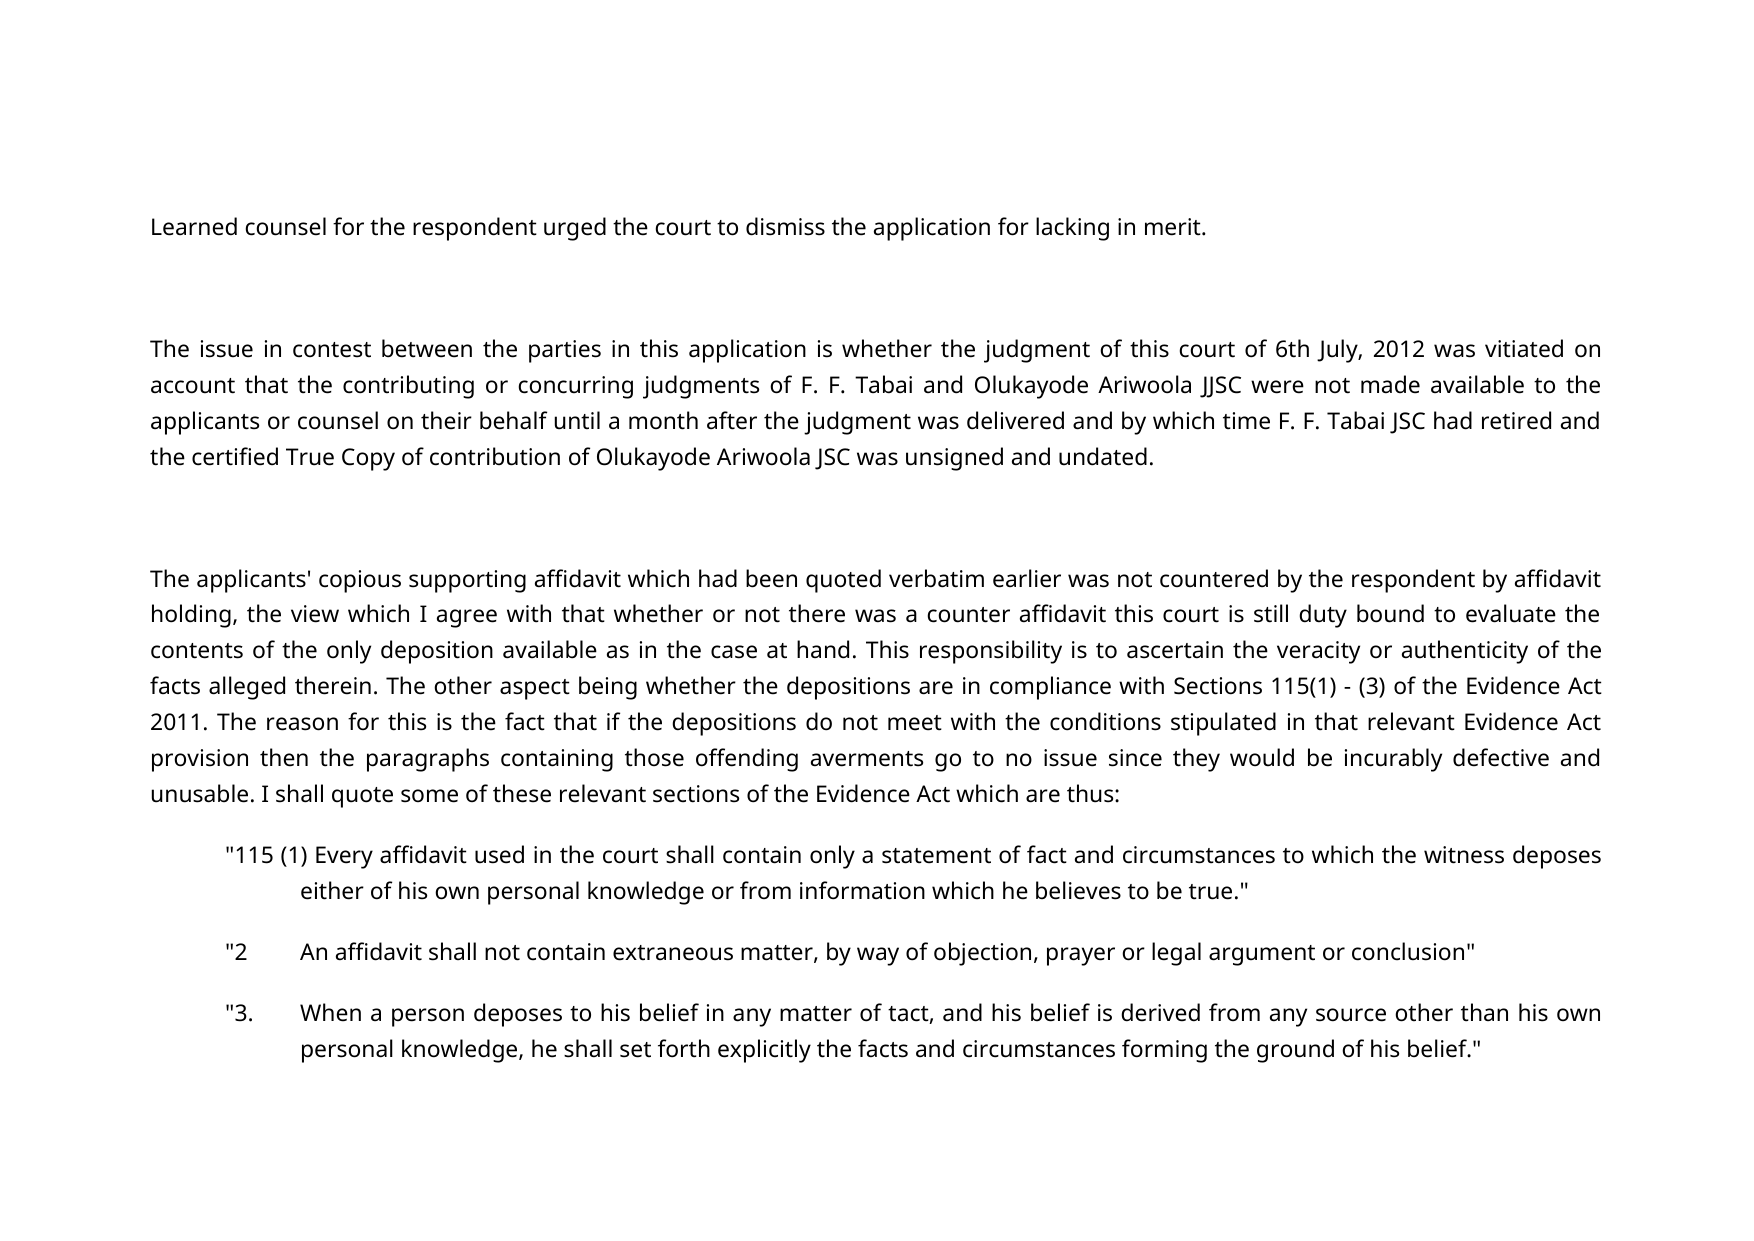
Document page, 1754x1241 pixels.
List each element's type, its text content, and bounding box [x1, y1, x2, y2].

text "3. When a person deposes to his belief in any matter of tact, and his belief is derived from any source other than his own personal knowledge, he shall set forth explicitly the facts and circumstances forming the ground of his belief." [225, 997, 1604, 1064]
text The applicants' copious supporting affidavit which had been quoted verbatim earlier was not countered by the respondent by affidavit holding, the view which I agree with that whether or not there was a counter affidavit this court is still duty bound to evaluate the contents of the only deposition available as in the case at hand. This responsibility is to ascertain the veracity or authenticity of the facts alleged therein. The other aspect being whether the depositions are in compliance with Sections 115(1) - (3) of the Evidence Act 2011. The reason for this is the fact that if the depositions do not meet with the conditions stipulated in that relevant Evidence Act provision then the paragraphs containing those offending averments go to no issue since they would be incurably defective and unusable. I shall quote some of these relevant sections of the Evidence Act which are thus: [150, 562, 1604, 809]
text The issue in contest between the parties in this application is whether the judgment of this court of 6th July, 2012 was vitiated on account that the contributing or concurring judgments of F. F. Tabai and Olukayode Ariwoola JJSC were not made available to the applicants or counsel on their behalf until a month after the judgment was delivered and by which time F. F. Tabai JSC had retired and the certified True Copy of contribution of Olukayode Ariwoola JSC was unsigned and undated. [150, 333, 1604, 472]
text Learned counsel for the respondent urged the court to dismiss the application for lacking in merit. [150, 211, 1604, 242]
text "2 An affidavit shall not contain extraneous matter, by way of objection, prayer or legal argument or conclusion" [225, 936, 1604, 967]
text "115 (1) Every affidavit used in the court shall contain only a statement of fact and circumstances to which the witness deposes either of his own personal knowledge or from information which he believes to be true." [225, 839, 1604, 906]
